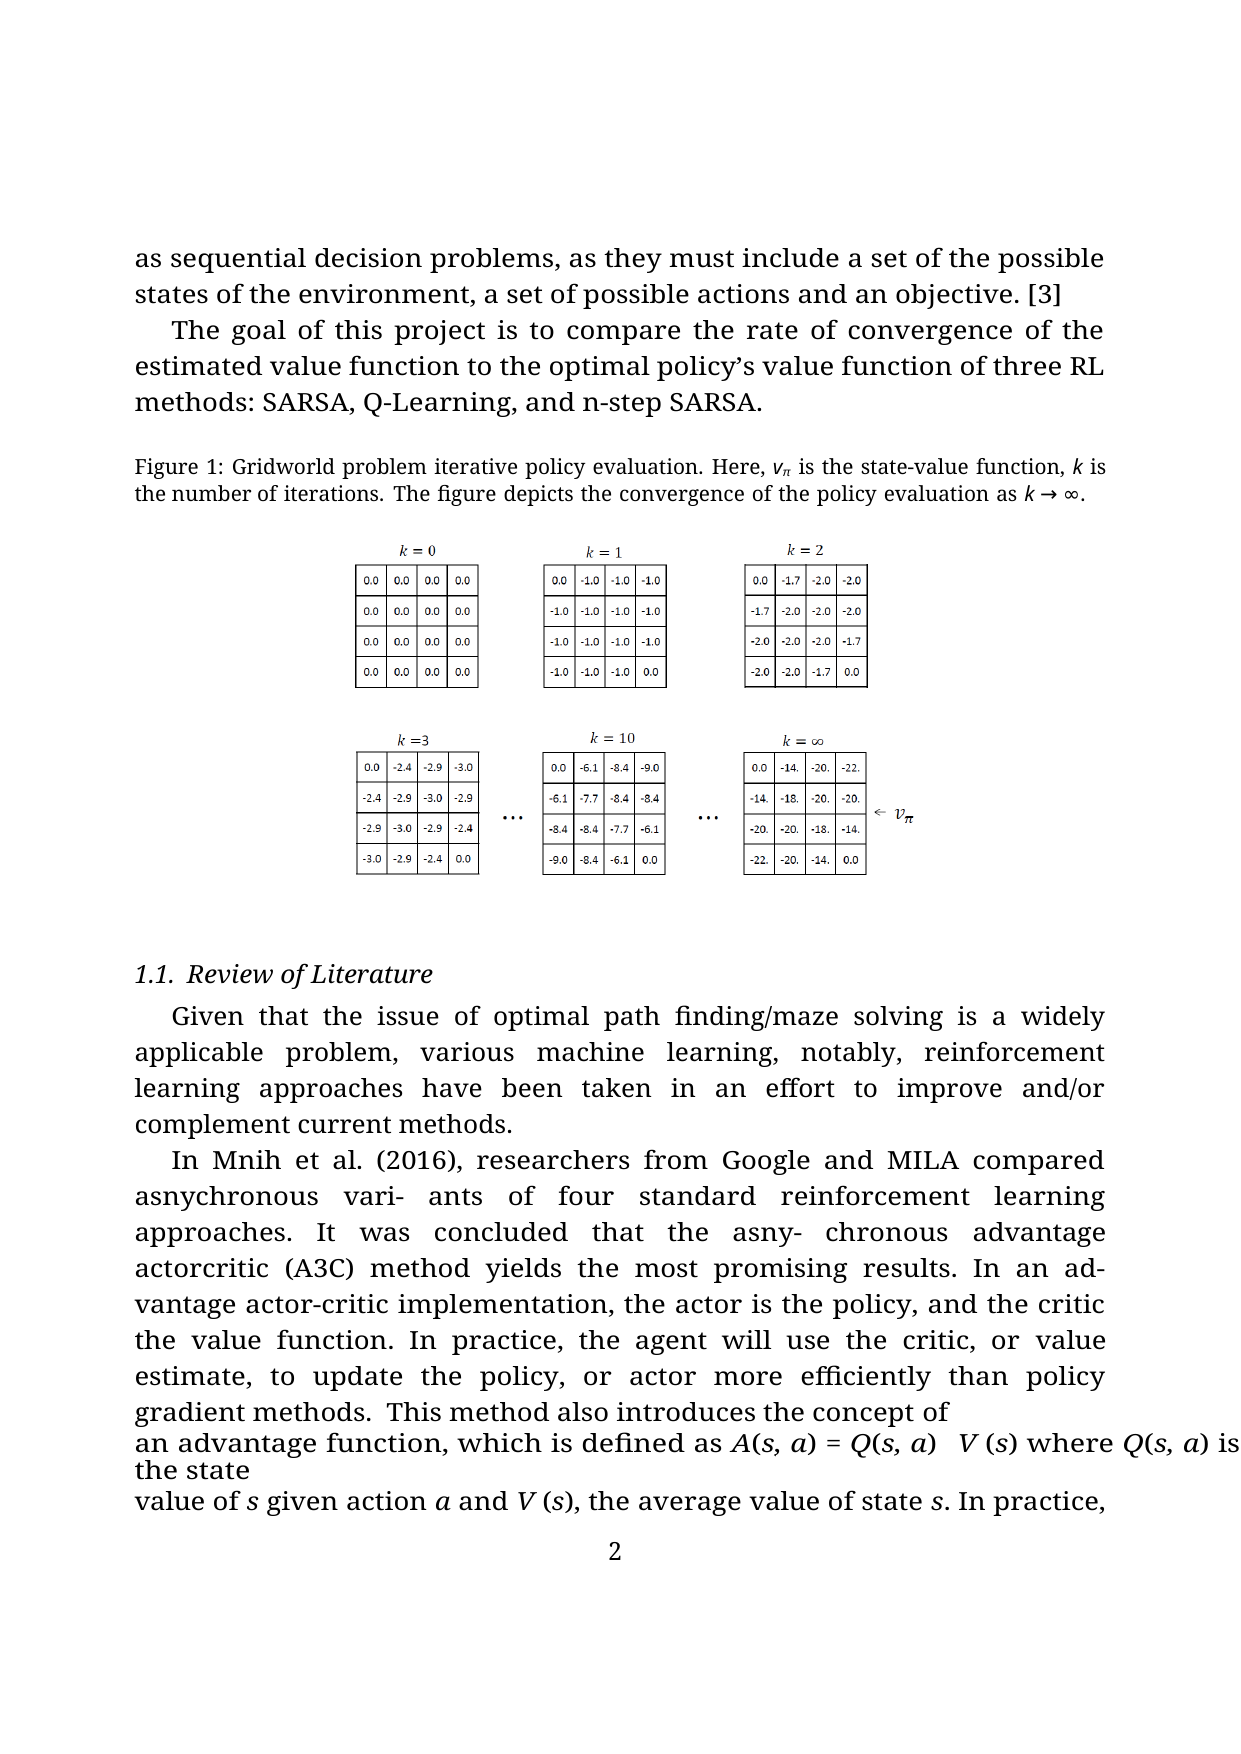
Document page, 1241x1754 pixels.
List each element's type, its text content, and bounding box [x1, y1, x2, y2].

text In Mnih et al. (2016), researchers from Google and MILA compared asnychronous vari- ants of four standard reinforcement learning approaches. It was concluded that the asny- chronous advantage actorcritic (A3C) method yields the most promising results. In an ad- vantage actor-critic implementation, the actor is the policy, and the critic the value function. In practice, the agent will use the critic, or value estimate, to update the policy, or actor more efficiently than policy gradient methods. This method also introduces the concept of [134, 1143, 1106, 1429]
text The goal of this project is to compare the rate of convergence of the estimated value function to the optimal policy’s value function of three RL methods: SARSA, Q-Learning, and n-step SARSA. [134, 313, 1106, 419]
picture [355, 544, 914, 875]
list Review of Literature [134, 957, 1240, 991]
text Given that the issue of optimal path finding/maze solving is a widely applicable problem, various machine learning, notably, reinforcement learning approaches have been taken in an effort to improve and/or complement current methods. [134, 998, 1106, 1141]
text an advantage function, which is defined as A(s, a) = Q(s, a) V (s) where Q(s, a) is the state [134, 1431, 1240, 1485]
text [134, 1486, 1106, 1516]
text as sequential decision problems, as they must include a set of the possible states of the environment, a set of possible actions and an objective. [3] [134, 241, 1106, 311]
text Figure 1: Gridworld problem iterative policy evaluation. Here, vπ is the state-value function, k is the number of iterations. The figure depicts the convergence of the policy evaluation as k → ∞. [134, 452, 1106, 508]
